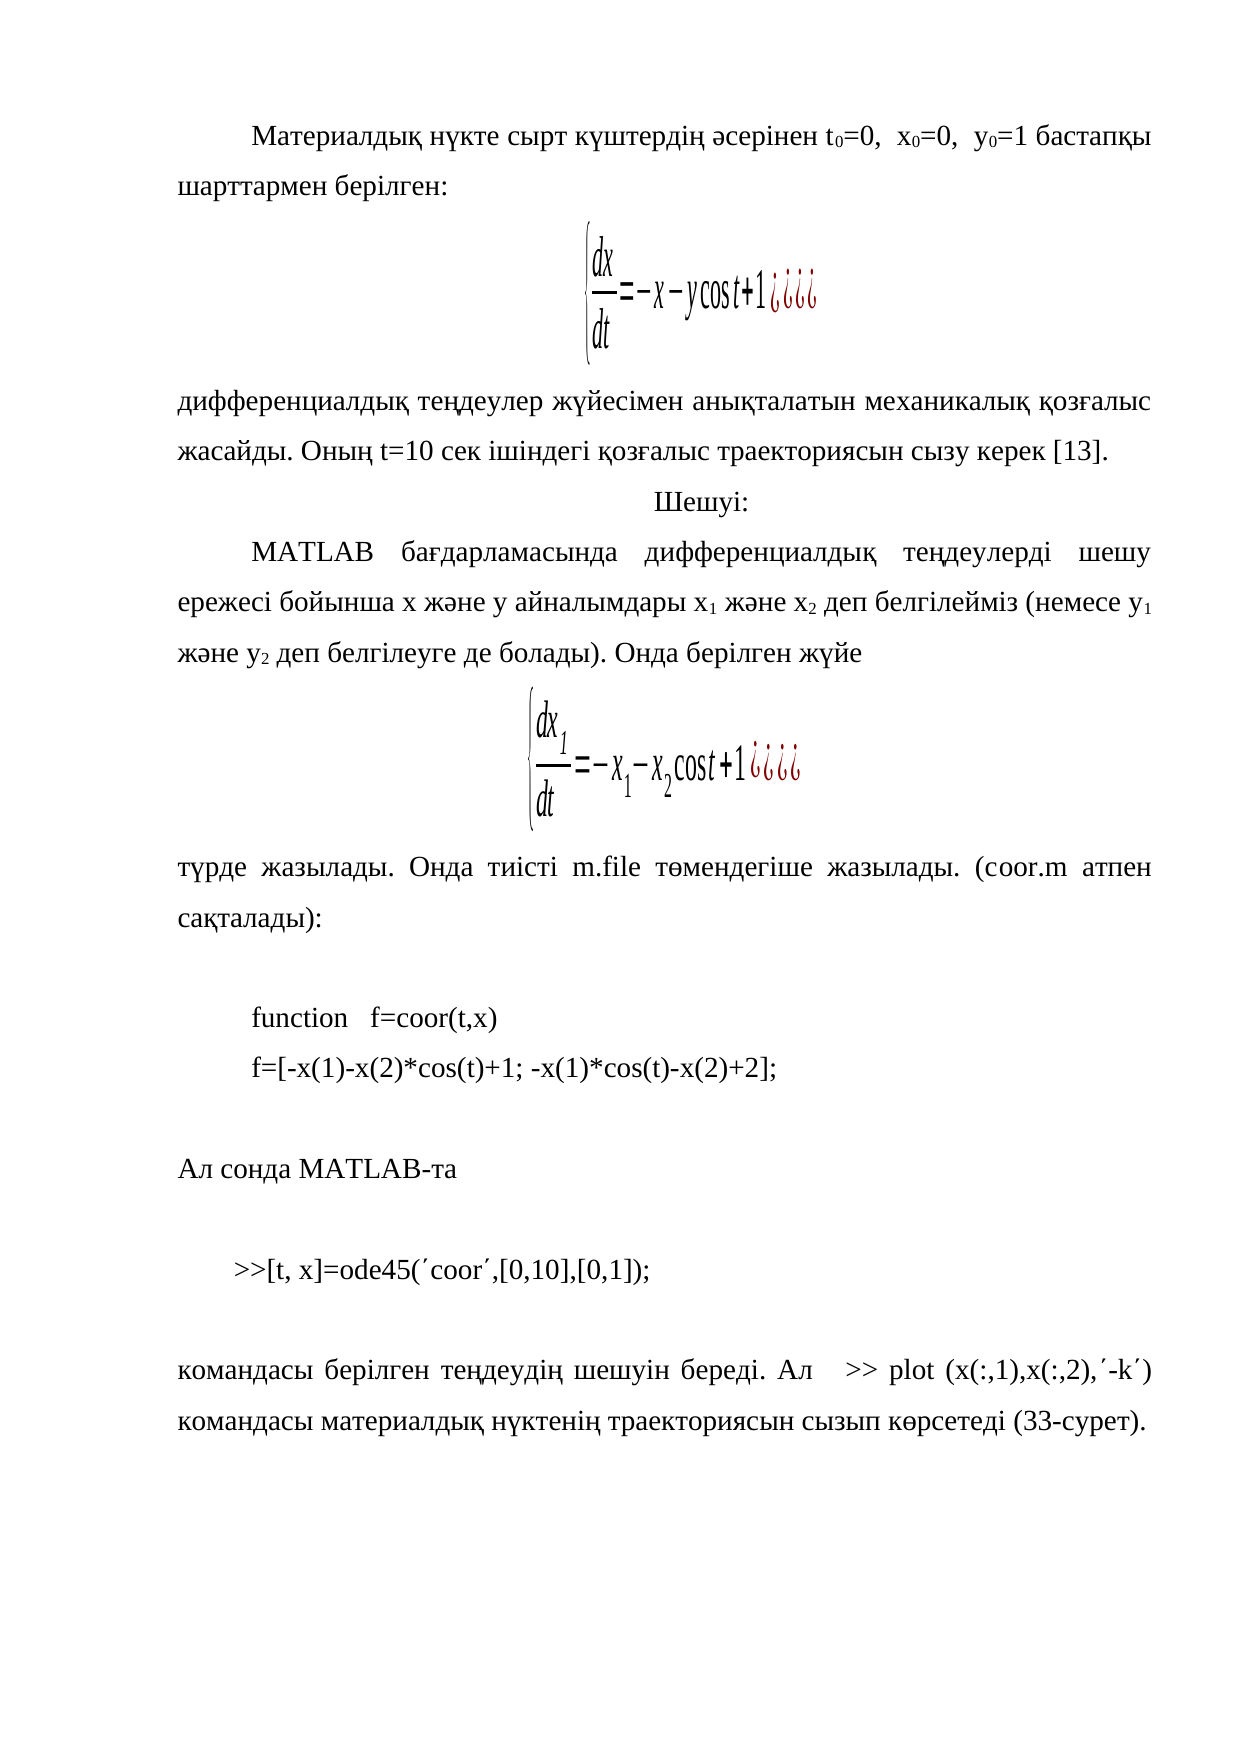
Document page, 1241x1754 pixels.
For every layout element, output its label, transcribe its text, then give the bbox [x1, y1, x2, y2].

text Шешуі: [177, 484, 1152, 517]
text >>[t, x]=ode45(΄coor΄,[0,10],[0,1]); [177, 1252, 1152, 1285]
text түрде жазылады. Онда тиісті m.file төмендегіше жазылады. (сoor.m атпен сақталады): [177, 849, 1152, 933]
text дифференциалдық теңдеулер жүйесімен анықталатын механикалық қозғалыс жасайды. Оның t=10 сек ішіндегі қозғалыс траекториясын сызу керек [13]. [177, 383, 1152, 467]
text MATLAB бағдарламасында дифференциалдық теңдеулерді шешу ережесі бойынша х және у айналымдары х1 және х2 деп белгілейміз (немесе у1 және у2 деп белгілеуге де болады). Онда берілген жүйе [177, 534, 1152, 668]
text Материалдық нүкте сырт күштердің әсерінен t0=0, x0=0, y0=1 бастапқы шарттармен берілген: [177, 118, 1152, 202]
text f=[-x(1)-x(2)*cos(t)+1; -x(1)*cos(t)-x(2)+2]; [177, 1051, 1152, 1084]
text Ал сонда MATLAB-та [177, 1151, 1152, 1185]
text командасы берілген теңдеудің шешуін береді. Ал >> plot (x(:,1),x(:,2),΄-k΄) командасы материалдық нүктенің траекториясын сызып көрсетеді (33-сурет). [177, 1352, 1152, 1436]
text function f=coor(t,x) [177, 1000, 1152, 1034]
